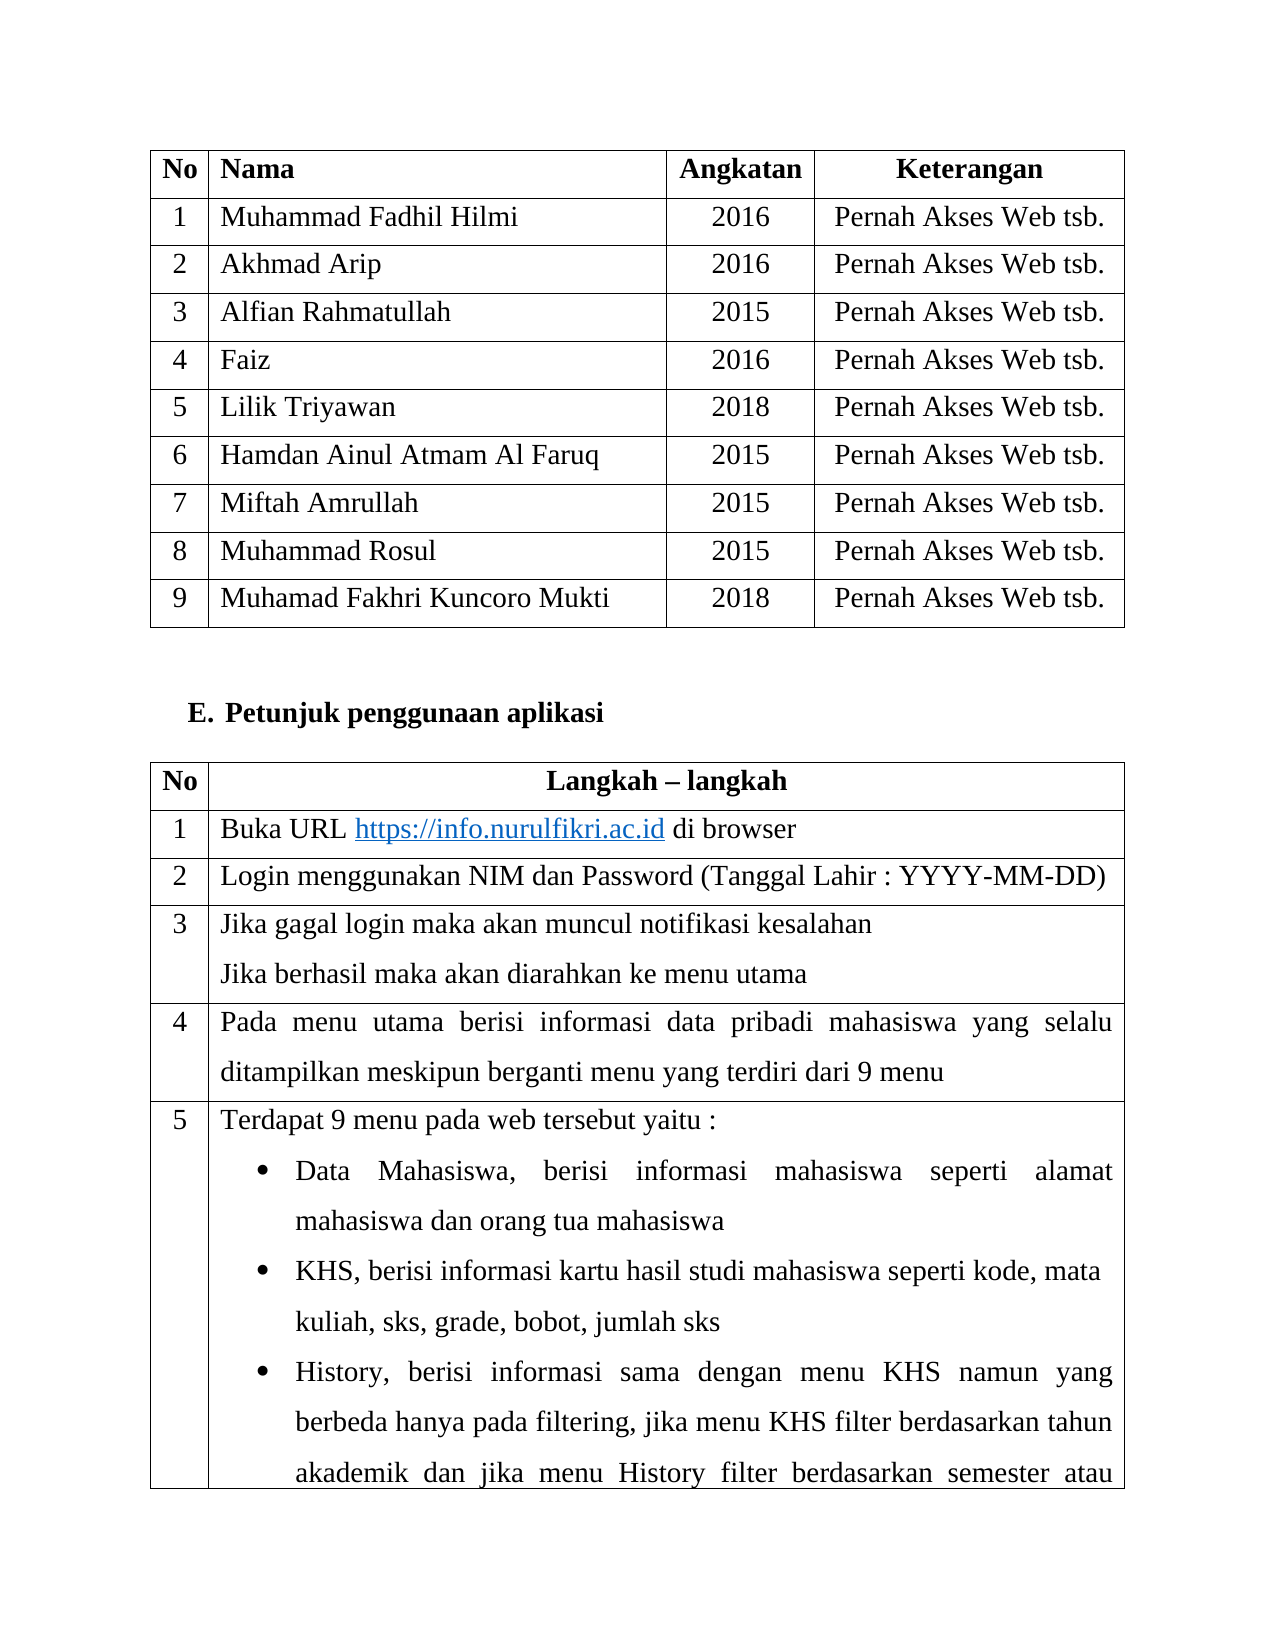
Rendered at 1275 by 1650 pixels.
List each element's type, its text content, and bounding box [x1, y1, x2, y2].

table_cell Login menggunakan NIM dan Password (Tanggal Lahir : YYYY-MM-DD) [209, 859, 1124, 905]
table_cell Lilik Triyawan [209, 390, 666, 436]
table_cell 2016 [667, 246, 814, 293]
table_cell 3 [151, 294, 208, 341]
table_cell Pernah Akses Web tsb. [815, 580, 1124, 627]
table_header No [151, 763, 208, 810]
table_cell 3 [151, 906, 208, 1003]
table_cell Muhamad Fakhri Kuncoro Mukti [209, 580, 666, 627]
table_cell 7 [151, 485, 208, 532]
table_header Angkatan [667, 151, 814, 198]
table_cell Pada menu utama berisi informasi data pribadi mahasiswa yang selalu ditampilkan meskipun berganti menu yang terdiri dari 9 menu [209, 1004, 1124, 1101]
table_cell Muhammad Fadhil Hilmi [209, 199, 666, 245]
table_cell Jika gagal login maka akan muncul notifikasi kesalahan Jika berhasil maka akan diarahkan ke menu utama [209, 906, 1124, 1003]
table_cell 2015 [667, 485, 814, 532]
table_cell 2016 [667, 342, 814, 388]
table_cell 2018 [667, 580, 814, 627]
table_cell Pernah Akses Web tsb. [815, 199, 1124, 245]
table_cell 9 [151, 580, 208, 627]
table_header No [151, 151, 208, 198]
table_cell Alfian Rahmatullah [209, 294, 666, 341]
table_header Nama [209, 151, 666, 198]
table_cell 2015 [667, 533, 814, 579]
table_cell Pernah Akses Web tsb. [815, 246, 1124, 293]
table_cell 2015 [667, 437, 814, 484]
table_cell 2 [151, 859, 208, 905]
table_cell Buka URL https://info.nurulfikri.ac.id di browser [209, 811, 1124, 857]
table_cell 2018 [667, 390, 814, 436]
table_cell 4 [151, 342, 208, 388]
table_cell Pernah Akses Web tsb. [815, 342, 1124, 388]
table_header Langkah – langkah [209, 763, 1124, 810]
table_cell 5 [151, 390, 208, 436]
table_cell Muhammad Rosul [209, 533, 666, 579]
table_cell Pernah Akses Web tsb. [815, 485, 1124, 532]
table_cell 2015 [667, 294, 814, 341]
list Petunjuk penggunaan aplikasi [187, 695, 1125, 729]
table_cell Pernah Akses Web tsb. [815, 533, 1124, 579]
table_cell 6 [151, 437, 208, 484]
table_cell Miftah Amrullah [209, 485, 666, 532]
table_cell 5 [151, 1102, 208, 1488]
table_cell Akhmad Arip [209, 246, 666, 293]
table_cell Pernah Akses Web tsb. [815, 390, 1124, 436]
table_cell 1 [151, 811, 208, 857]
table_cell Pernah Akses Web tsb. [815, 437, 1124, 484]
table_cell 2 [151, 246, 208, 293]
table_cell Hamdan Ainul Atmam Al Faruq [209, 437, 666, 484]
table_cell Faiz [209, 342, 666, 388]
table_header Keterangan [815, 151, 1124, 198]
table_cell 1 [151, 199, 208, 245]
table_cell Pernah Akses Web tsb. [815, 294, 1124, 341]
table_cell 4 [151, 1004, 208, 1101]
table_cell 8 [151, 533, 208, 579]
table_cell 2016 [667, 199, 814, 245]
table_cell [209, 1102, 1124, 1488]
